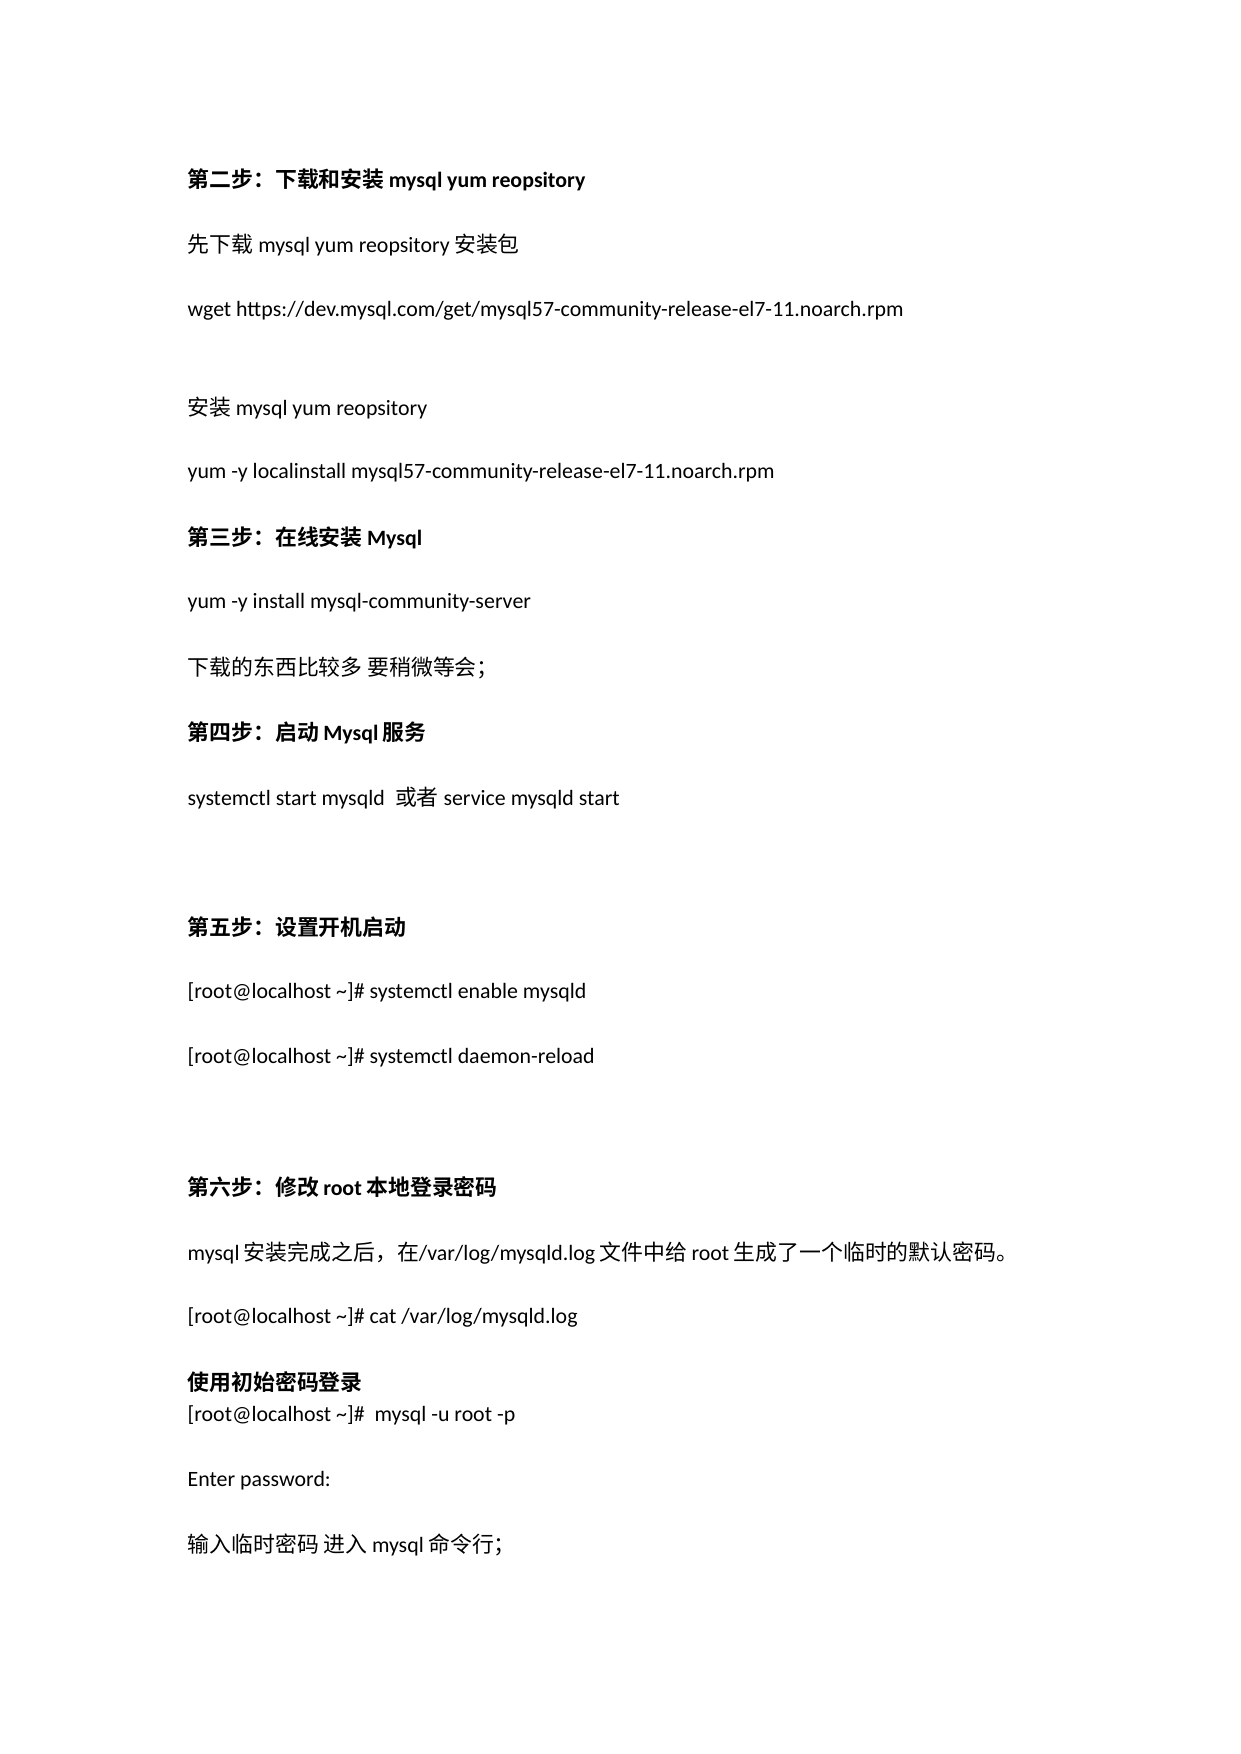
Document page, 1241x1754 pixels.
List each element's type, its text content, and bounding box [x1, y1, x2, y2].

text [root@localhost ~]# cat /var/log/mysqld.log [187, 1299, 1053, 1332]
text 安装mysql yum reopsitory [187, 389, 1053, 422]
text 输入临时密码 进入mysql命令行； [187, 1527, 1053, 1559]
text systemctl start mysqld 或者 service mysqld start [187, 779, 1053, 812]
text 先下载 mysql yum reopsitory安装包 [187, 227, 1053, 259]
text 下载的东西比较多 要稍微等会； [187, 649, 1053, 682]
text 第三步：在线安装Mysql [187, 519, 1053, 552]
text [root@localhost ~]# mysql -u root -p [187, 1397, 1053, 1429]
text wget https://dev.mysql.com/get/mysql57-community-release-el7-11.noarch.rpm [187, 292, 1053, 324]
text 第二步：下载和安装mysql yum reopsitory [187, 162, 1053, 194]
text yum -y install mysql-community-server [187, 584, 1053, 617]
text yum -y localinstall mysql57-community-release-el7-11.noarch.rpm [187, 454, 1053, 487]
text [root@localhost ~]# systemctl enable mysqld [187, 974, 1053, 1007]
text 第六步：修改root本地登录密码 [187, 1169, 1053, 1202]
text 第五步：设置开机启动 [187, 909, 1053, 942]
text Enter password: [187, 1462, 1053, 1494]
text 使用初始密码登录 [187, 1364, 1053, 1397]
text [root@localhost ~]# systemctl daemon-reload [187, 1039, 1053, 1072]
text 第四步：启动Mysql服务 [187, 714, 1053, 747]
text mysql安装完成之后，在/var/log/mysqld.log文件中给root生成了一个临时的默认密码。 [187, 1234, 1053, 1267]
